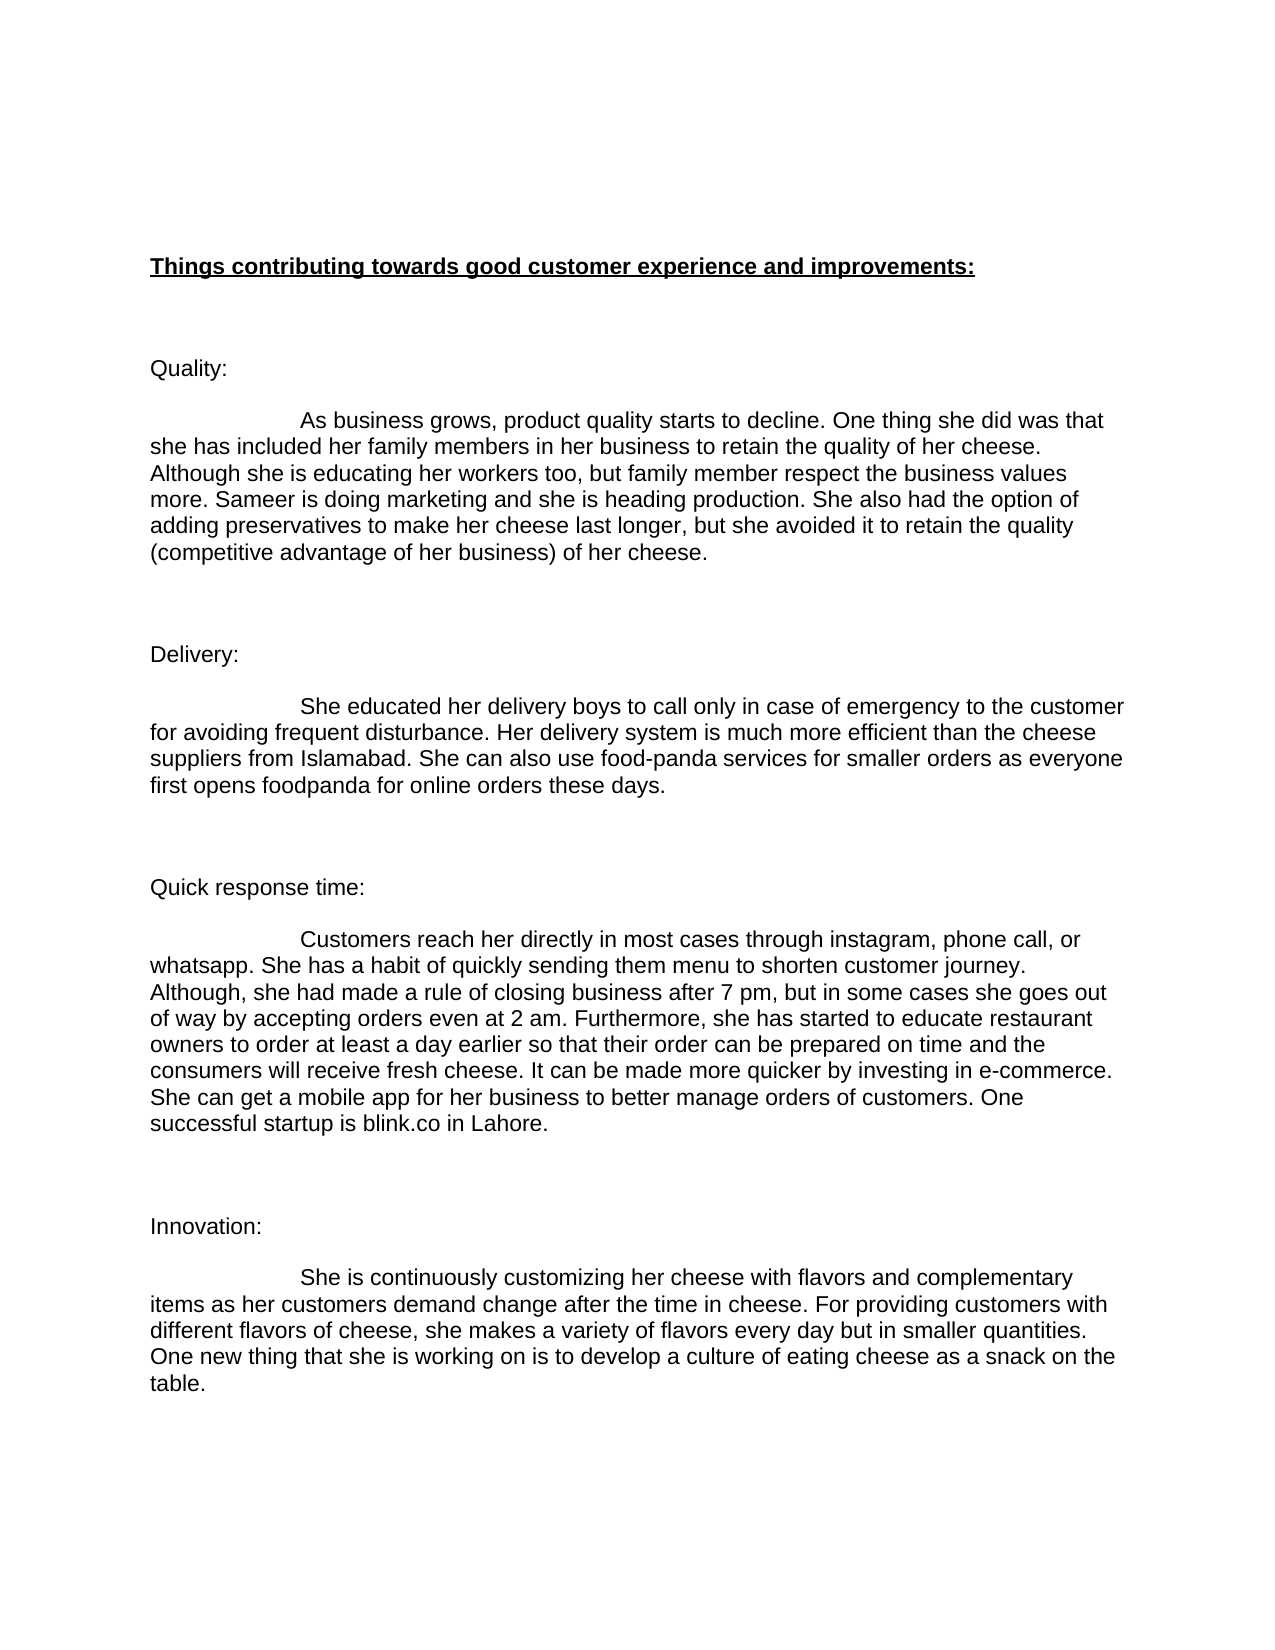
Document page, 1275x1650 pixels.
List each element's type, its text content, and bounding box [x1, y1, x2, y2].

text Quick response time: [150, 874, 1125, 901]
text She is continuously customizing her cheese with flavors and complementary items as her customers demand change after the time in cheese. For providing customers with different flavors of cheese, she makes a variety of flavors every day but in smaller quantities. One new thing that she is working on is to develop a culture of eating cheese as a snack on the table. [150, 1264, 1125, 1396]
text Things contributing towards good customer experience and improvements: [150, 253, 1125, 279]
text Innovation: [150, 1213, 1125, 1239]
text Delivery: [150, 641, 1125, 668]
text Quality: [150, 355, 1125, 382]
text She educated her delivery boys to call only in case of emergency to the customer for avoiding frequent disturbance. Her delivery system is much more efficient than the cheese suppliers from Islamabad. She can also use food-panda services for smaller orders as everyone first opens foodpanda for online orders these days. [150, 693, 1125, 798]
text As business grows, product quality starts to decline. One thing she did was that she has included her family members in her business to retain the quality of her cheese. Although she is educating her workers too, but family member respect the business values more. Sameer is doing marketing and she is heading production. She also had the option of adding preservatives to make her cheese last longer, but she avoided it to retain the quality (competitive advantage of her business) of her cheese. [150, 407, 1125, 565]
text Customers reach her directly in most cases through instagram, phone call, or whatsapp. She has a habit of quickly sending them menu to shorten customer journey. Although, she had made a rule of closing business after 7 pm, but in some cases she goes out of way by accepting orders even at 2 am. Furthermore, she has started to educate restaurant owners to order at least a day earlier so that their order can be prepared on time and the consumers will receive fresh cheese. It can be made more quicker by investing in e-commerce. She can get a mobile app for her business to better manage orders of customers. One successful startup is blink.co in Lahore. [150, 926, 1125, 1137]
